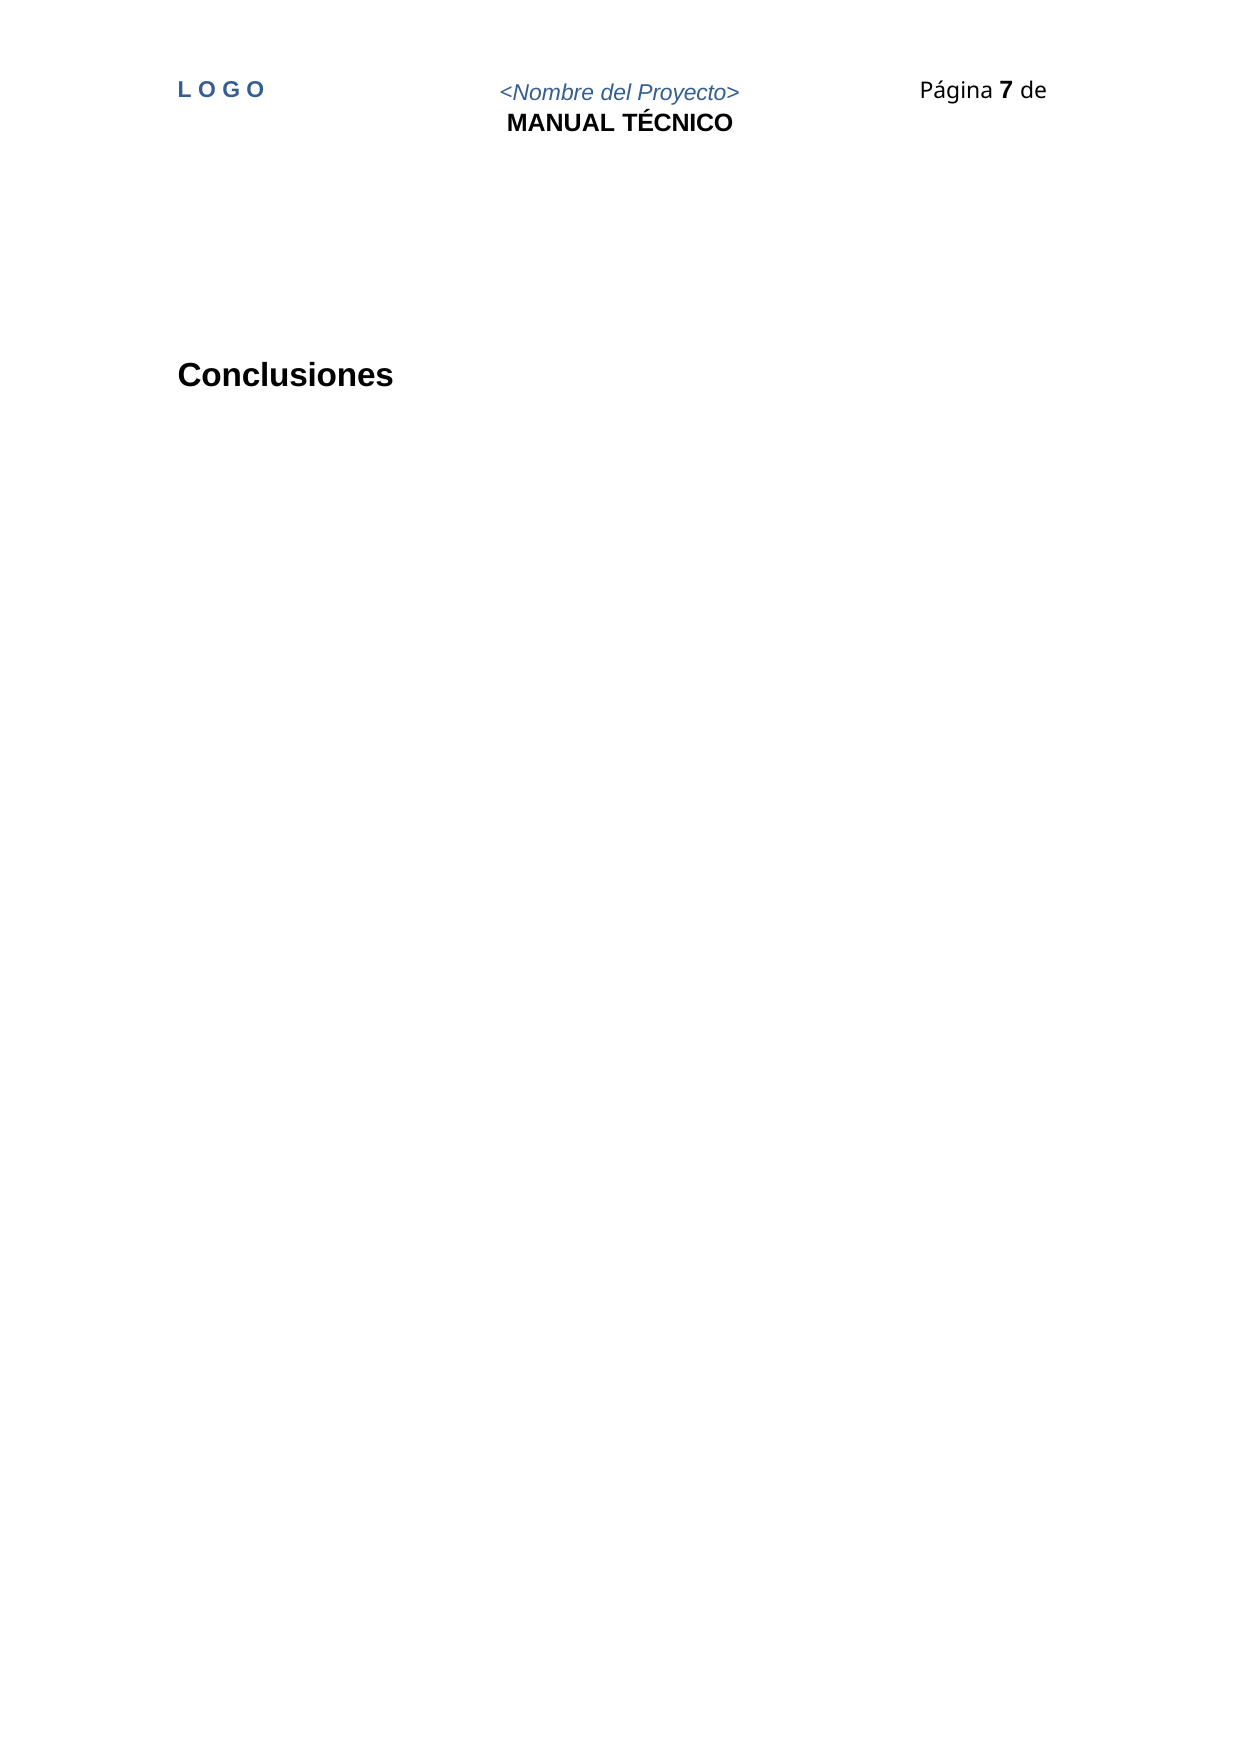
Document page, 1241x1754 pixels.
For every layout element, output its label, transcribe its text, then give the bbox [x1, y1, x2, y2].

text Conclusiones [177, 356, 1078, 394]
